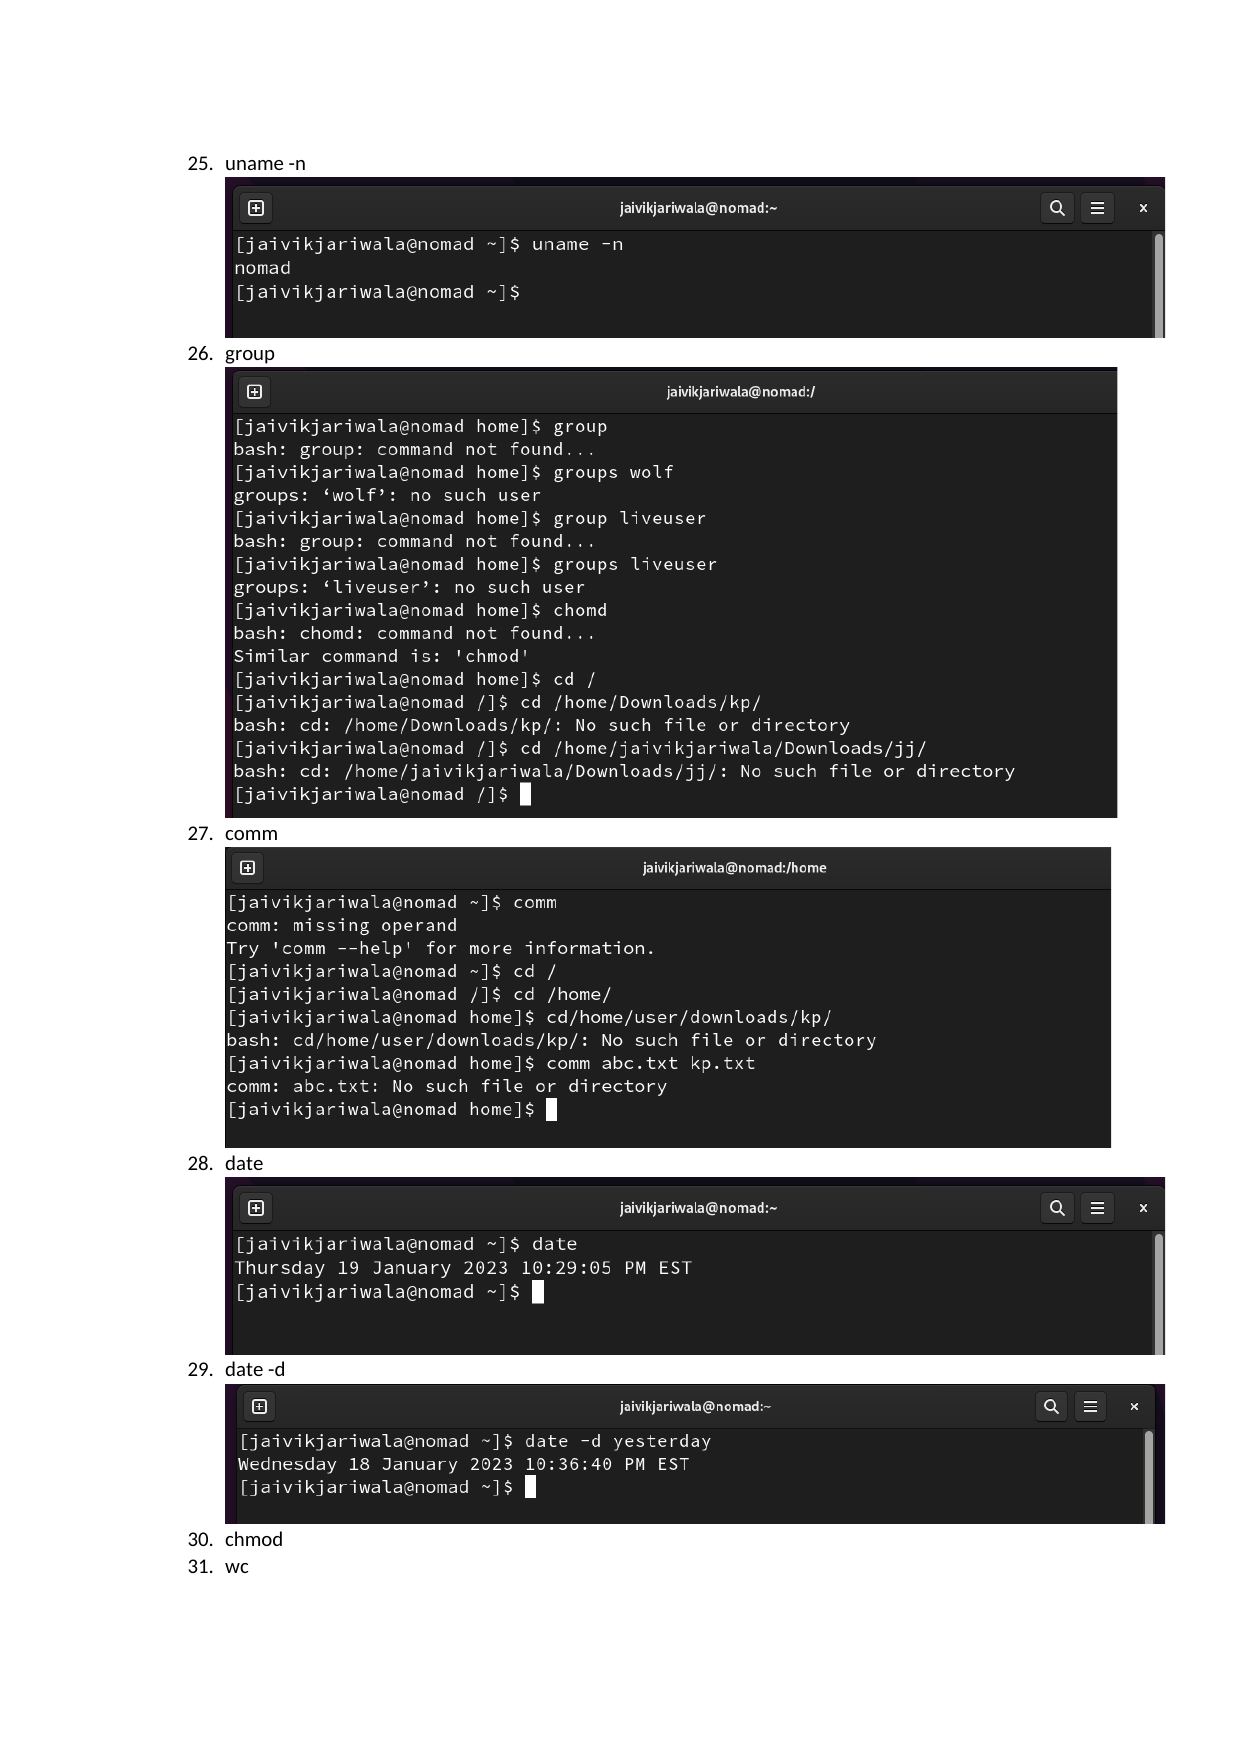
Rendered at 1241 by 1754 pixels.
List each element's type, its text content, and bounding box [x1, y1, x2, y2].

picture [225, 367, 1118, 818]
picture [225, 1384, 1166, 1524]
list wc [187, 1553, 1090, 1579]
list chmod [187, 1526, 1090, 1551]
picture [225, 177, 1166, 338]
picture [225, 1177, 1166, 1355]
picture [225, 847, 1112, 1148]
